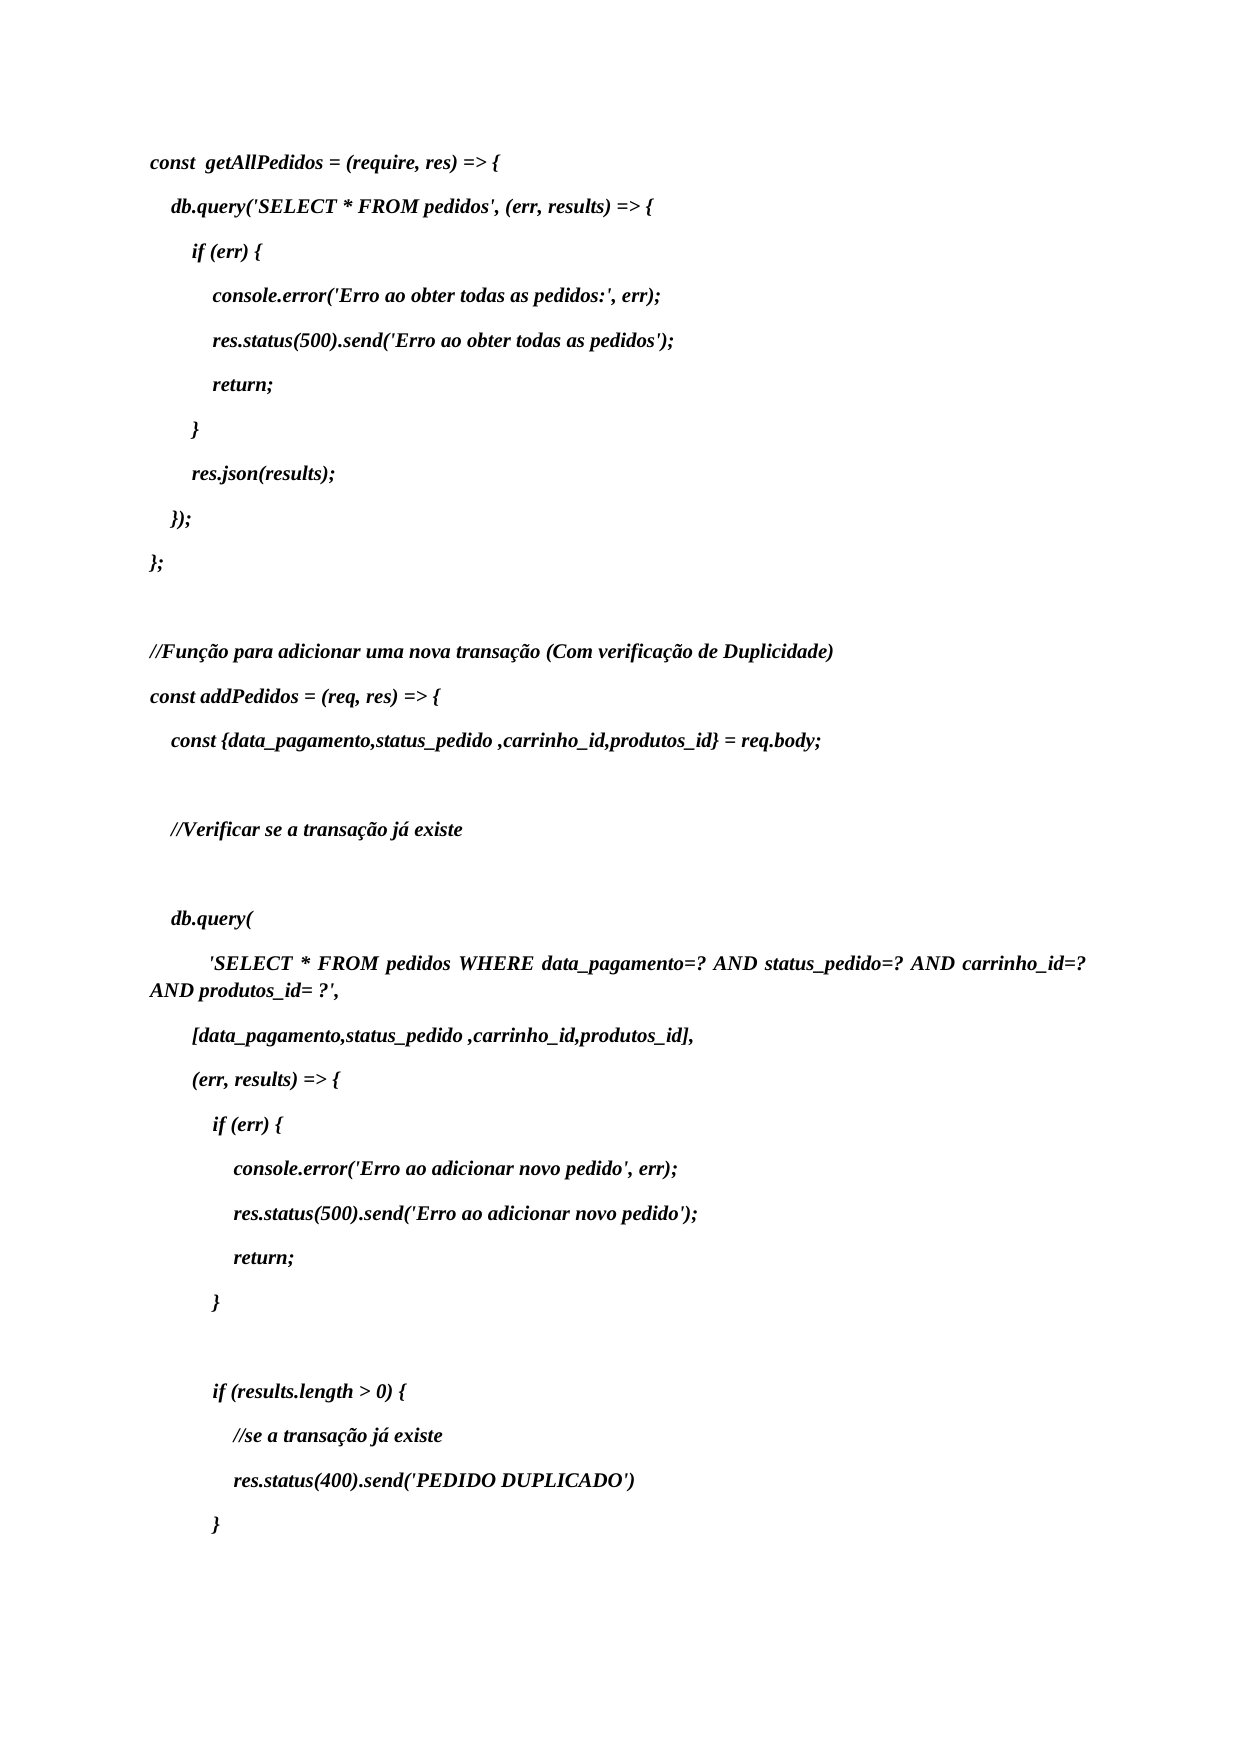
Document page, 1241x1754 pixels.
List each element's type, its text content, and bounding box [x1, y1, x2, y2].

text res.status(500).send('Erro ao adicionar novo pedido'); [150, 1201, 1090, 1225]
text return; [150, 1245, 1090, 1269]
text if (err) { [150, 1112, 1090, 1136]
text db.query( [150, 906, 1090, 930]
text 'SELECT * FROM pedidos WHERE data_pagamento=? AND status_pedido=? AND carrinho_id=? AND produtos_id= ?', [150, 951, 1090, 1002]
text res.json(results); [150, 461, 1090, 485]
text console.error('Erro ao adicionar novo pedido', err); [150, 1156, 1090, 1180]
text const getAllPedidos = (require, res) => { [150, 150, 1090, 174]
text (err, results) => { [150, 1067, 1090, 1091]
text if (results.length > 0) { [150, 1379, 1090, 1403]
text //se a transação já existe [150, 1423, 1090, 1447]
text } [150, 1512, 1090, 1536]
text res.status(500).send('Erro ao obter todas as pedidos'); [150, 328, 1090, 352]
text console.error('Erro ao obter todas as pedidos:', err); [150, 283, 1090, 307]
text db.query('SELECT * FROM pedidos', (err, results) => { [150, 194, 1090, 218]
text const addPedidos = (req, res) => { [150, 684, 1090, 708]
text [data_pagamento,status_pedido ,carrinho_id,produtos_id], [150, 1023, 1090, 1047]
text return; [150, 372, 1090, 396]
text }; [150, 550, 1090, 574]
text res.status(400).send('PEDIDO DUPLICADO') [150, 1468, 1090, 1492]
text } [150, 1290, 1090, 1314]
text if (err) { [150, 239, 1090, 263]
text const {data_pagamento,status_pedido ,carrinho_id,produtos_id} = req.body; [150, 728, 1090, 752]
text //Função para adicionar uma nova transação (Com verificação de Duplicidade) [150, 639, 1090, 663]
text }); [150, 506, 1090, 530]
text } [150, 417, 1090, 441]
text //Verificar se a transação já existe [150, 817, 1090, 841]
